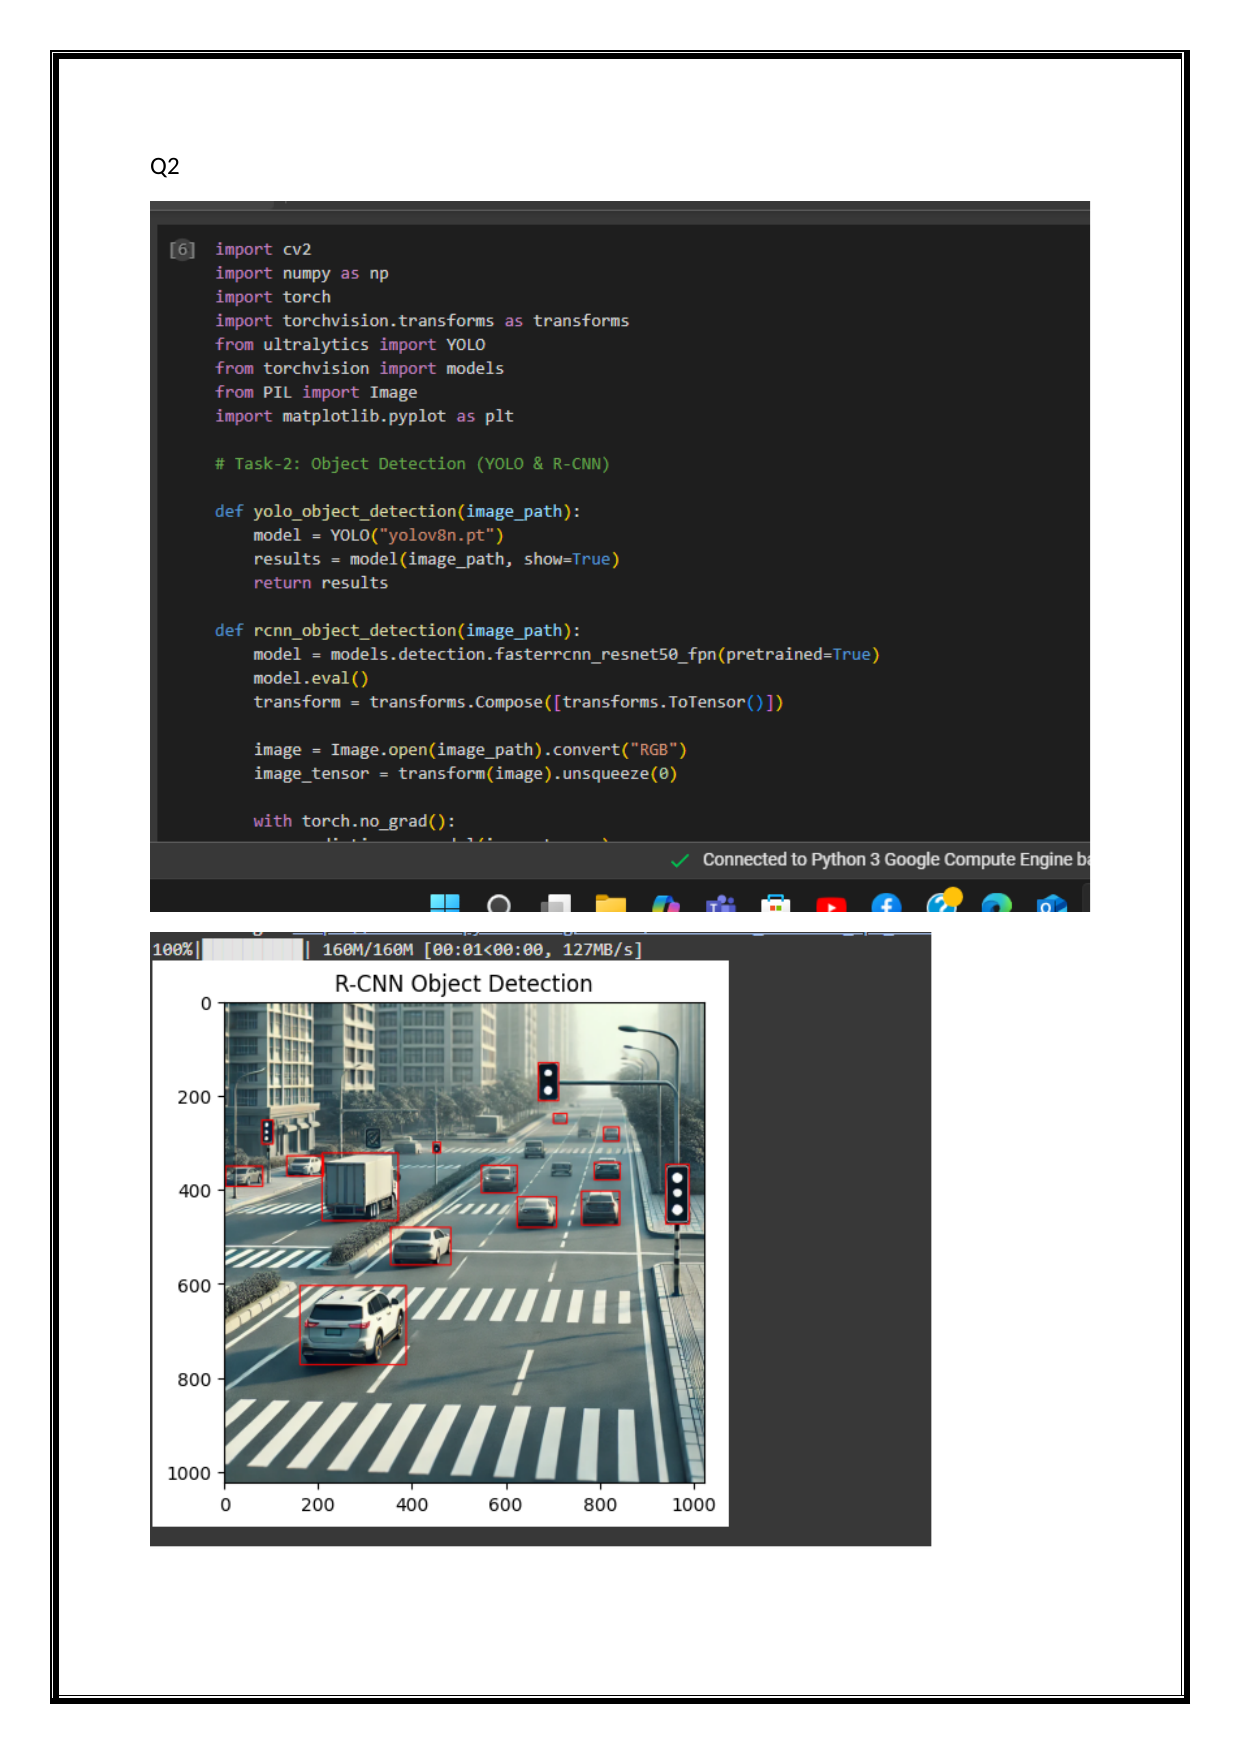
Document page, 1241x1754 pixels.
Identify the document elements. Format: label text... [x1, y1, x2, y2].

text Q2 [150, 150, 1090, 181]
picture [150, 201, 1091, 912]
picture [150, 932, 932, 1549]
